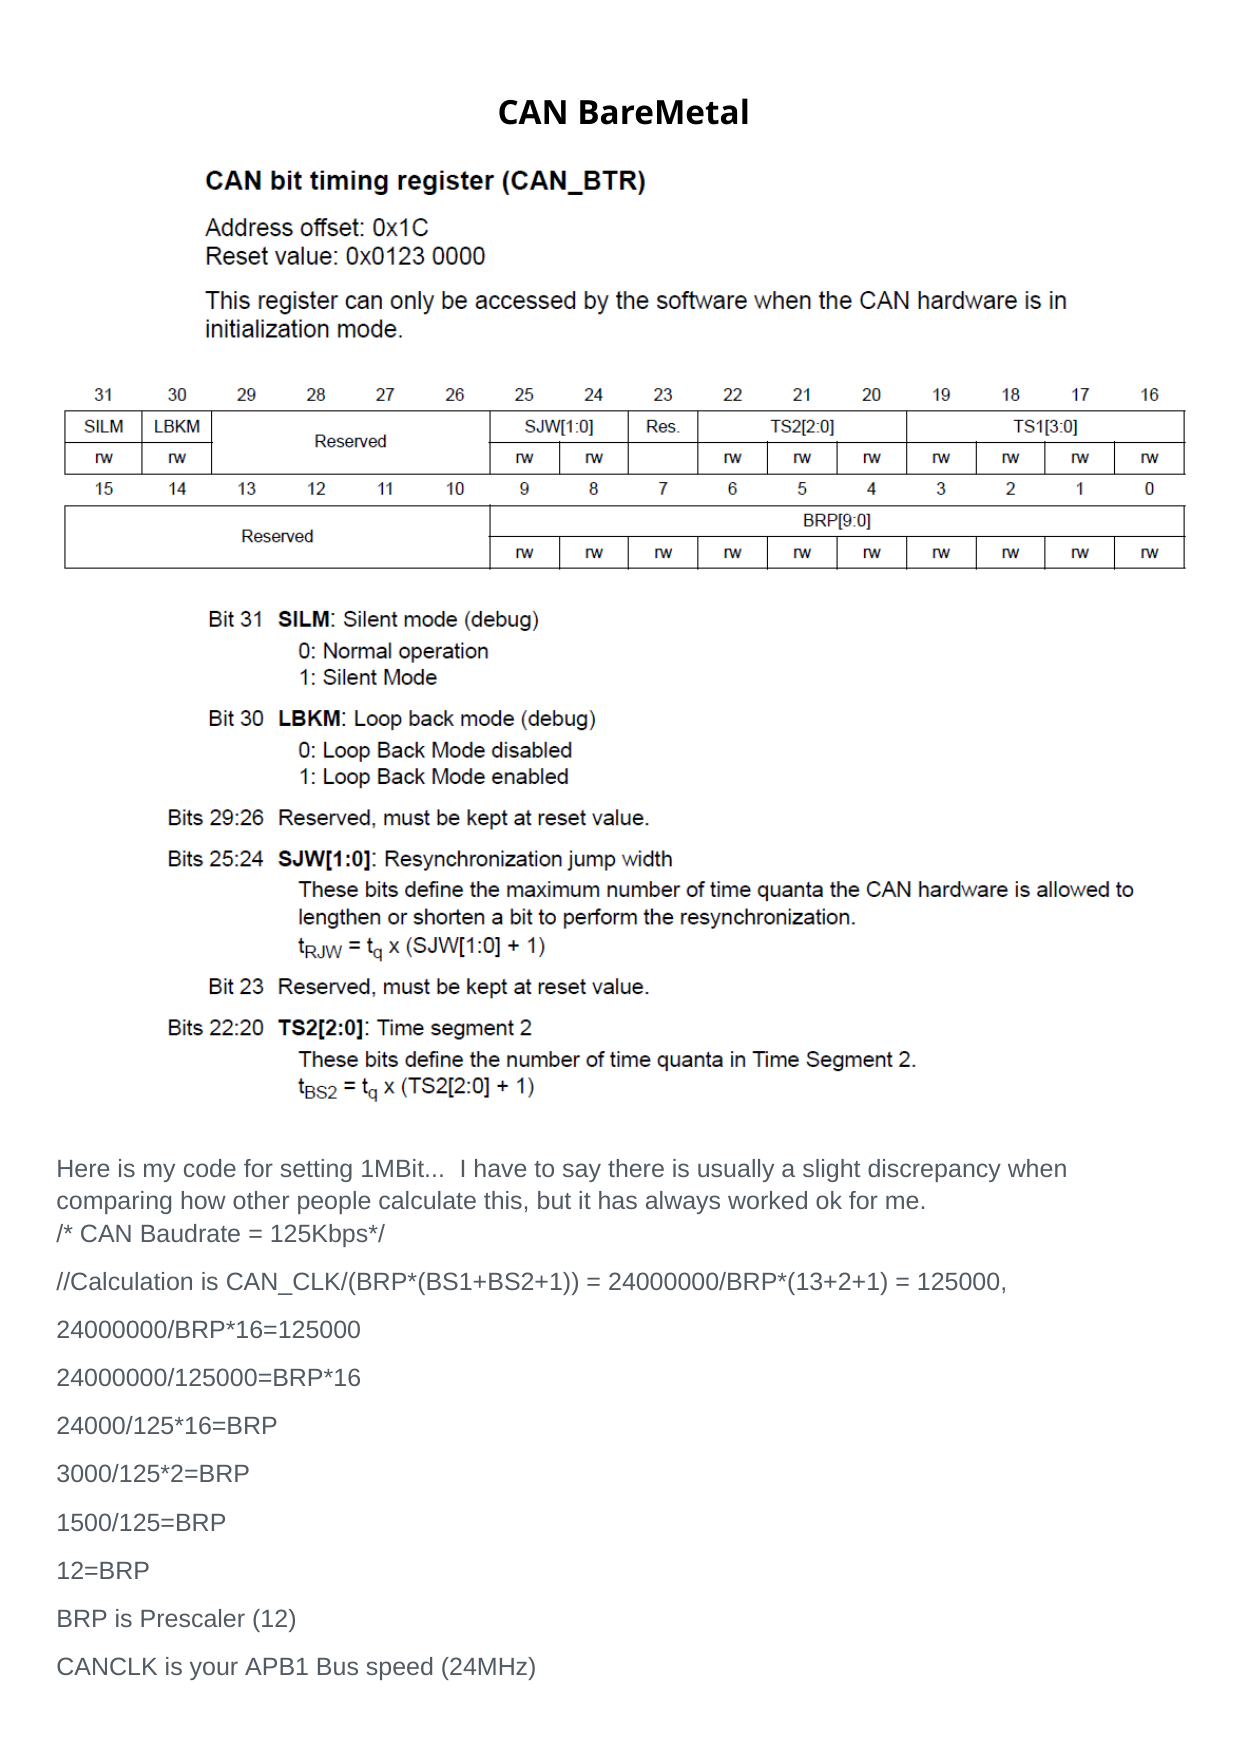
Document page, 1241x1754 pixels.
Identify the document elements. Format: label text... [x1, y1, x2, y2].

text //Calculation is CAN_CLK/(BRP*(BS1+BS2+1)) = 24000000/BRP*(13+2+1) = 125000, [56, 1265, 1191, 1297]
text 12=BRP [56, 1554, 1191, 1586]
text 24000/125*16=BRP [56, 1409, 1191, 1442]
text BRP is Prescaler (12) [56, 1602, 1191, 1634]
picture [56, 157, 1191, 1106]
text 3000/125*2=BRP [56, 1457, 1191, 1490]
text Here is my code for setting 1MBit... I have to say there is usually a slight discrepancy when comparing how other people calculate this, but it has always worked ok for me. [56, 1152, 1191, 1217]
text /* CAN Baudrate = 125Kbps*/ [56, 1217, 1191, 1249]
text 24000000/BRP*16=125000 [56, 1313, 1191, 1346]
text CANCLK is your APB1 Bus speed (24MHz) [56, 1650, 1191, 1682]
text 1500/125=BRP [56, 1506, 1191, 1538]
text 24000000/125000=BRP*16 [56, 1361, 1191, 1394]
